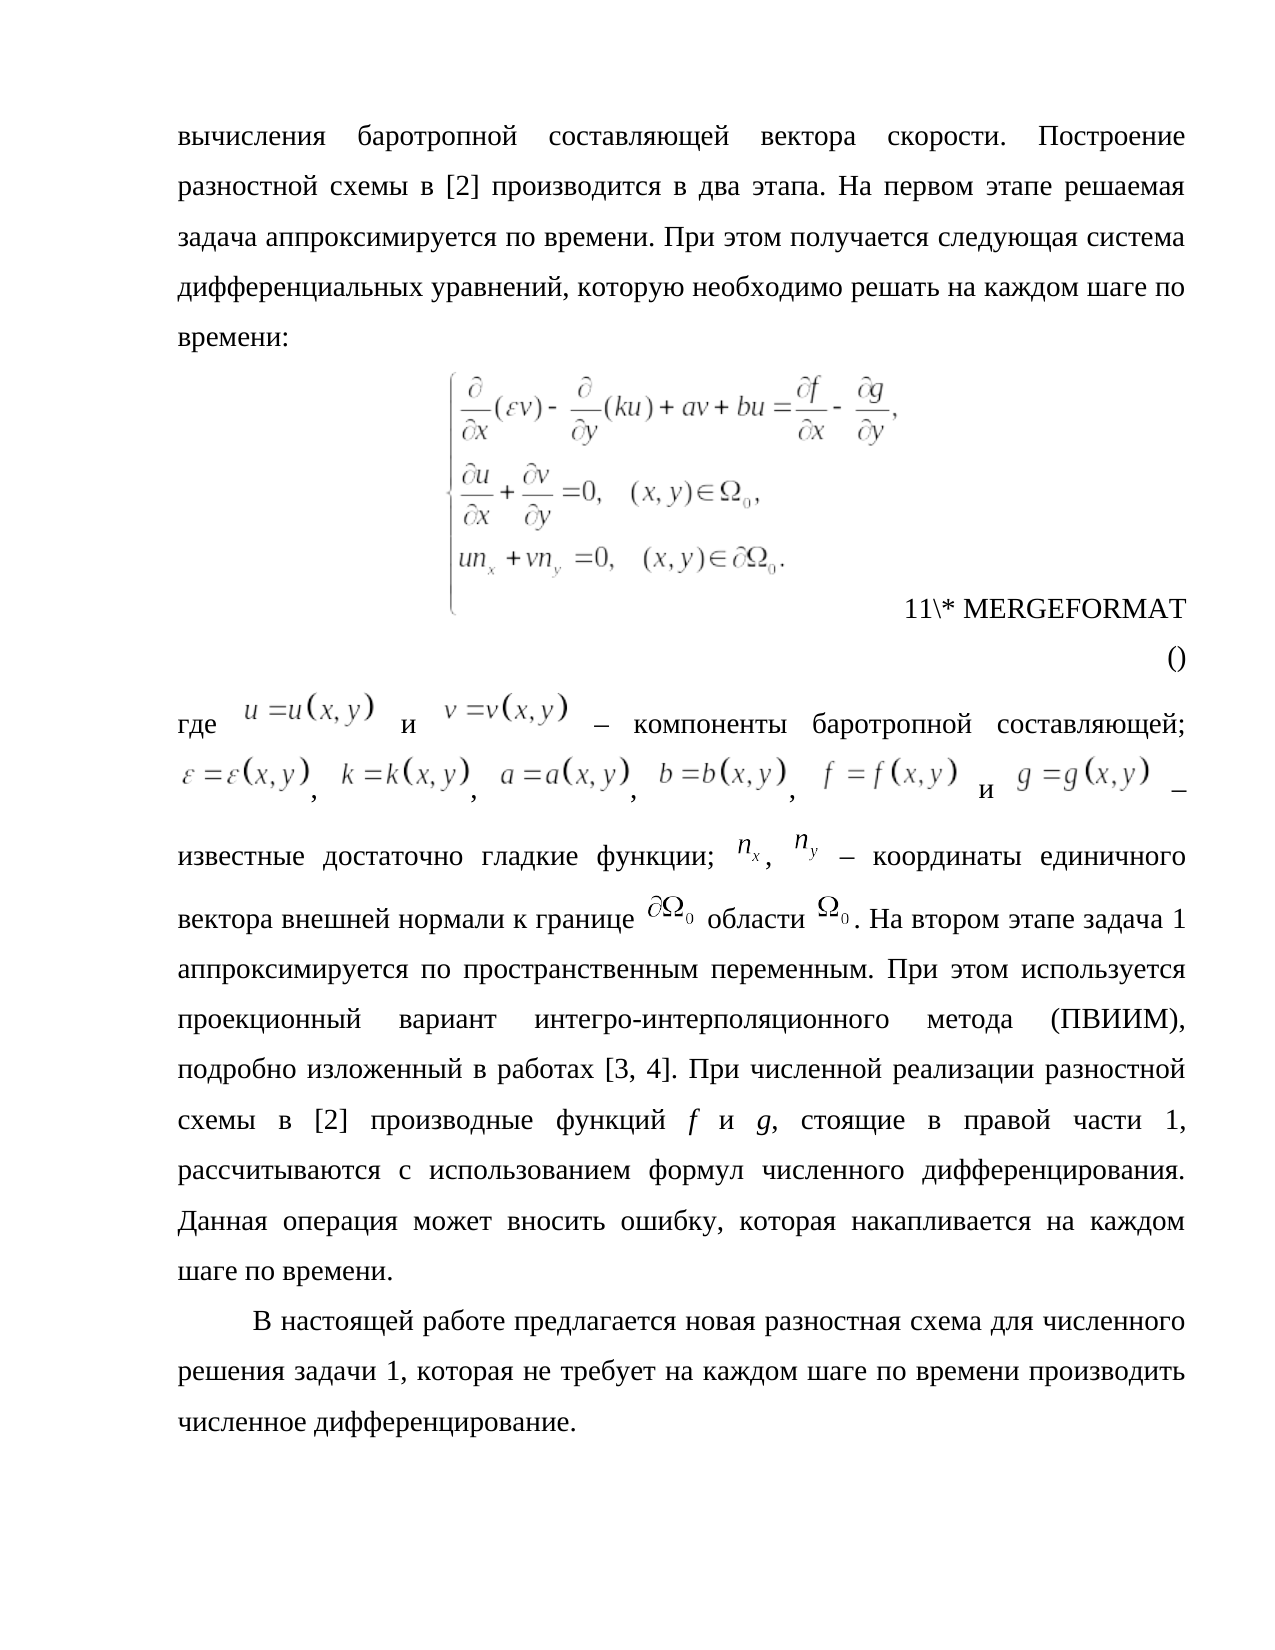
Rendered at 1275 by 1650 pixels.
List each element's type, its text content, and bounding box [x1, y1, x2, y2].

text где и – компоненты баротропной составляющей; , , , , и – известные достаточно гладкие функции; , – координаты единичного вектора внешней нормали к границе области . На втором этапе задача аппроксимируется по пространственным переменным. При этом используется проекционный вариант интегро-интерполяционного метода (ПВИИМ), подробно изложенный в работах [3, 4]. При численной реализации разностной схемы в [2] производные функций f и g, стоящие в правой части , рассчитываются с использованием формул численного дифференцирования. Данная операция может вносить ошибку, которая накапливается на каждом шаге по времени. [177, 689, 1186, 1286]
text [177, 118, 1186, 353]
text В настоящей работе предлагается новая разностная схема для численного решения задачи , которая не требует на каждом шаге по времени производить численное дифференцирование. [177, 1303, 1186, 1437]
